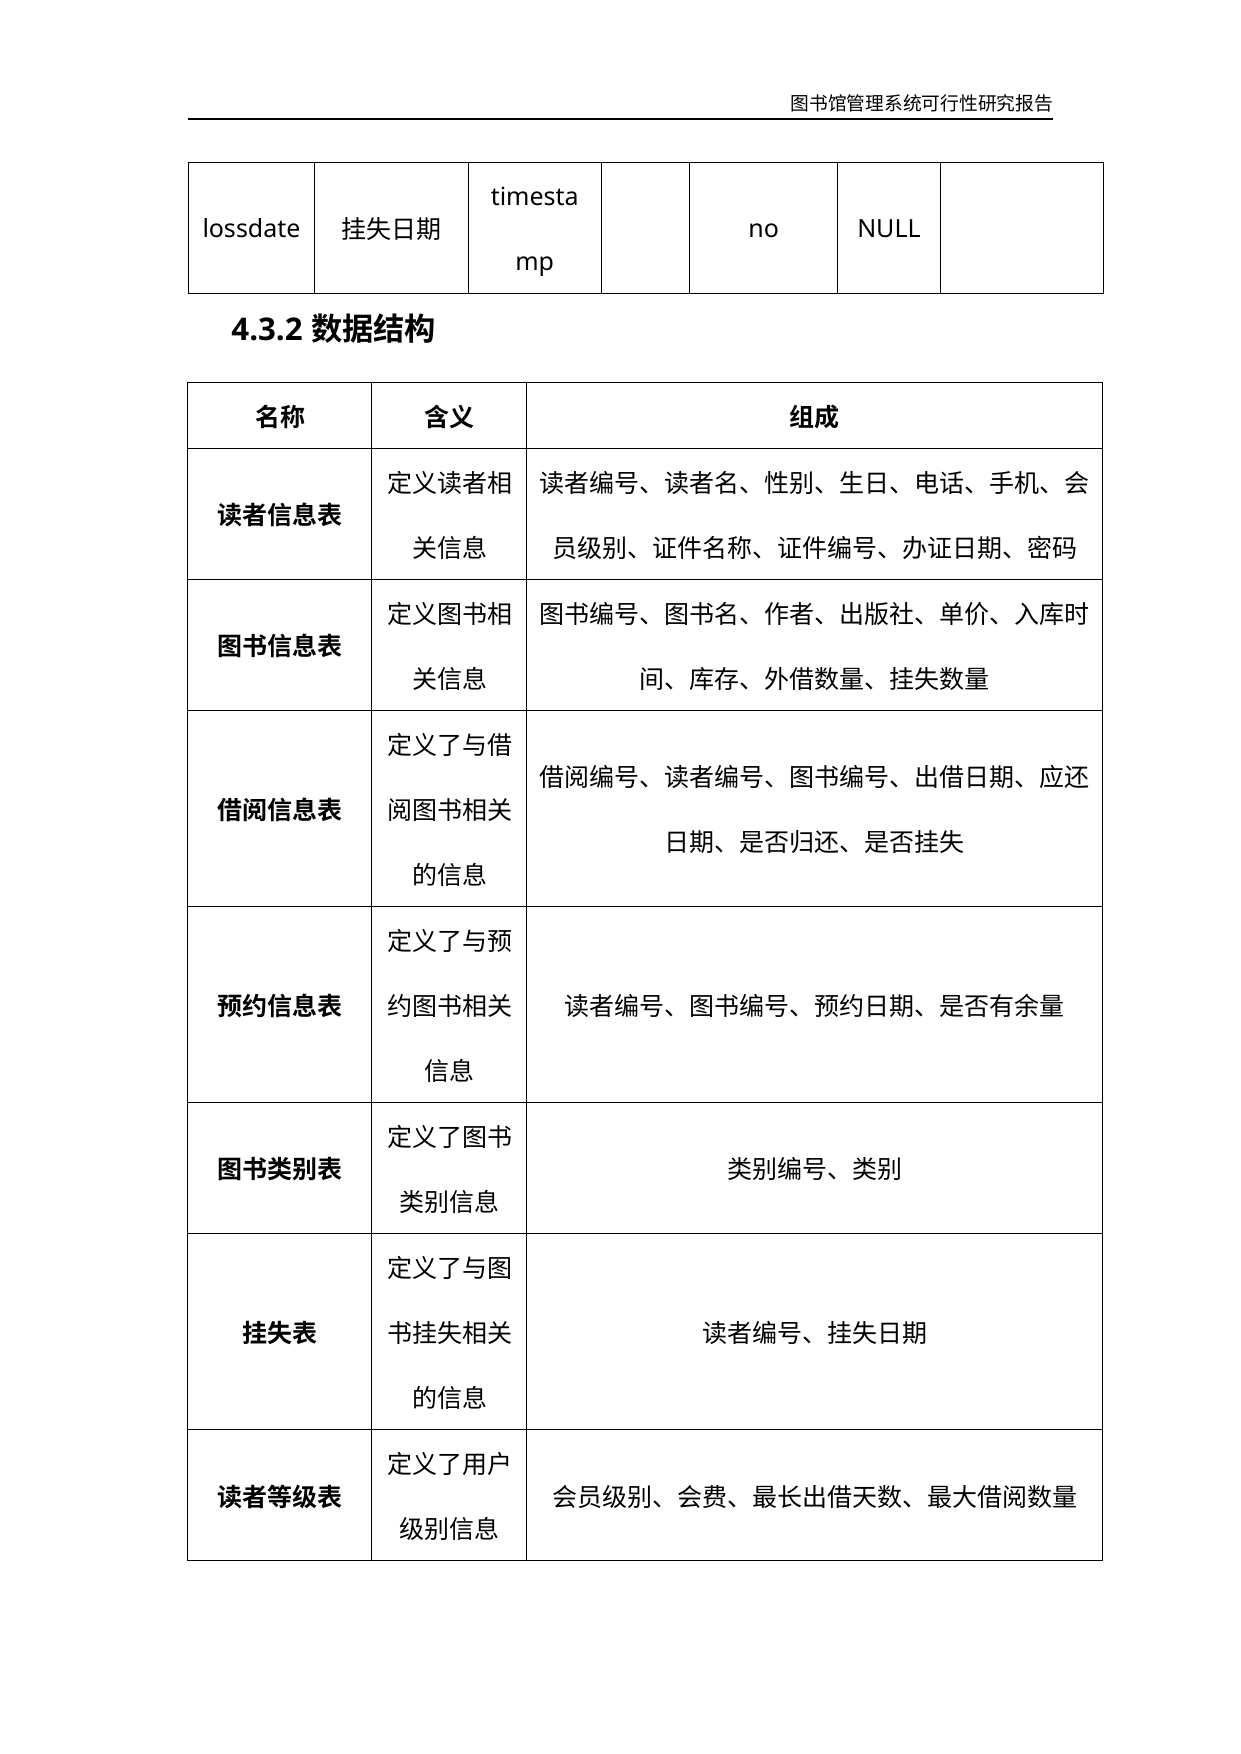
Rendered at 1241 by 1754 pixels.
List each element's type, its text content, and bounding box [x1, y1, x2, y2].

text 4.3.2 数据结构 [187, 294, 1053, 359]
table_cell 定义了用户级别信息 [372, 1430, 526, 1560]
table_header 名称 [188, 383, 371, 448]
table_cell 图书编号、图书名、作者、出版社、单价、入库时间、库存、外借数量、挂失数量 [527, 580, 1102, 710]
table_cell 挂失日期 [315, 163, 468, 293]
table_cell 挂失表 [188, 1234, 371, 1429]
table_cell 定义了与图书挂失相关的信息 [372, 1234, 526, 1429]
table_cell 图书类别表 [188, 1103, 371, 1233]
table_cell NULL [838, 163, 940, 293]
table_cell 图书信息表 [188, 580, 371, 710]
table_cell 读者编号、图书编号、预约日期、是否有余量 [527, 907, 1102, 1102]
table_header 含义 [372, 383, 526, 448]
table_cell [602, 163, 689, 293]
table_cell [941, 163, 1103, 293]
table_cell 定义读者相关信息 [372, 449, 526, 579]
table_cell 读者编号、挂失日期 [527, 1234, 1102, 1429]
table_cell 类别编号、类别 [527, 1103, 1102, 1233]
table_cell 借阅信息表 [188, 711, 371, 906]
table_cell timestamp [469, 163, 601, 293]
table_cell 定义了与借阅图书相关的信息 [372, 711, 526, 906]
table_cell 定义了图书类别信息 [372, 1103, 526, 1233]
table_header 组成 [527, 383, 1102, 448]
table_cell no [690, 163, 837, 293]
table_cell 借阅编号、读者编号、图书编号、出借日期、应还日期、是否归还、是否挂失 [527, 711, 1102, 906]
table_cell 定义图书相关信息 [372, 580, 526, 710]
table_cell lossdate [189, 163, 314, 293]
table_cell 定义了与预约图书相关信息 [372, 907, 526, 1102]
table_cell 读者编号、读者名、性别、生日、电话、手机、会员级别、证件名称、证件编号、办证日期、密码 [527, 449, 1102, 579]
table_cell 预约信息表 [188, 907, 371, 1102]
table_cell 读者信息表 [188, 449, 371, 579]
table_cell 读者等级表 [188, 1430, 371, 1560]
table_cell 会员级别、会费、最长出借天数、最大借阅数量 [527, 1430, 1102, 1560]
